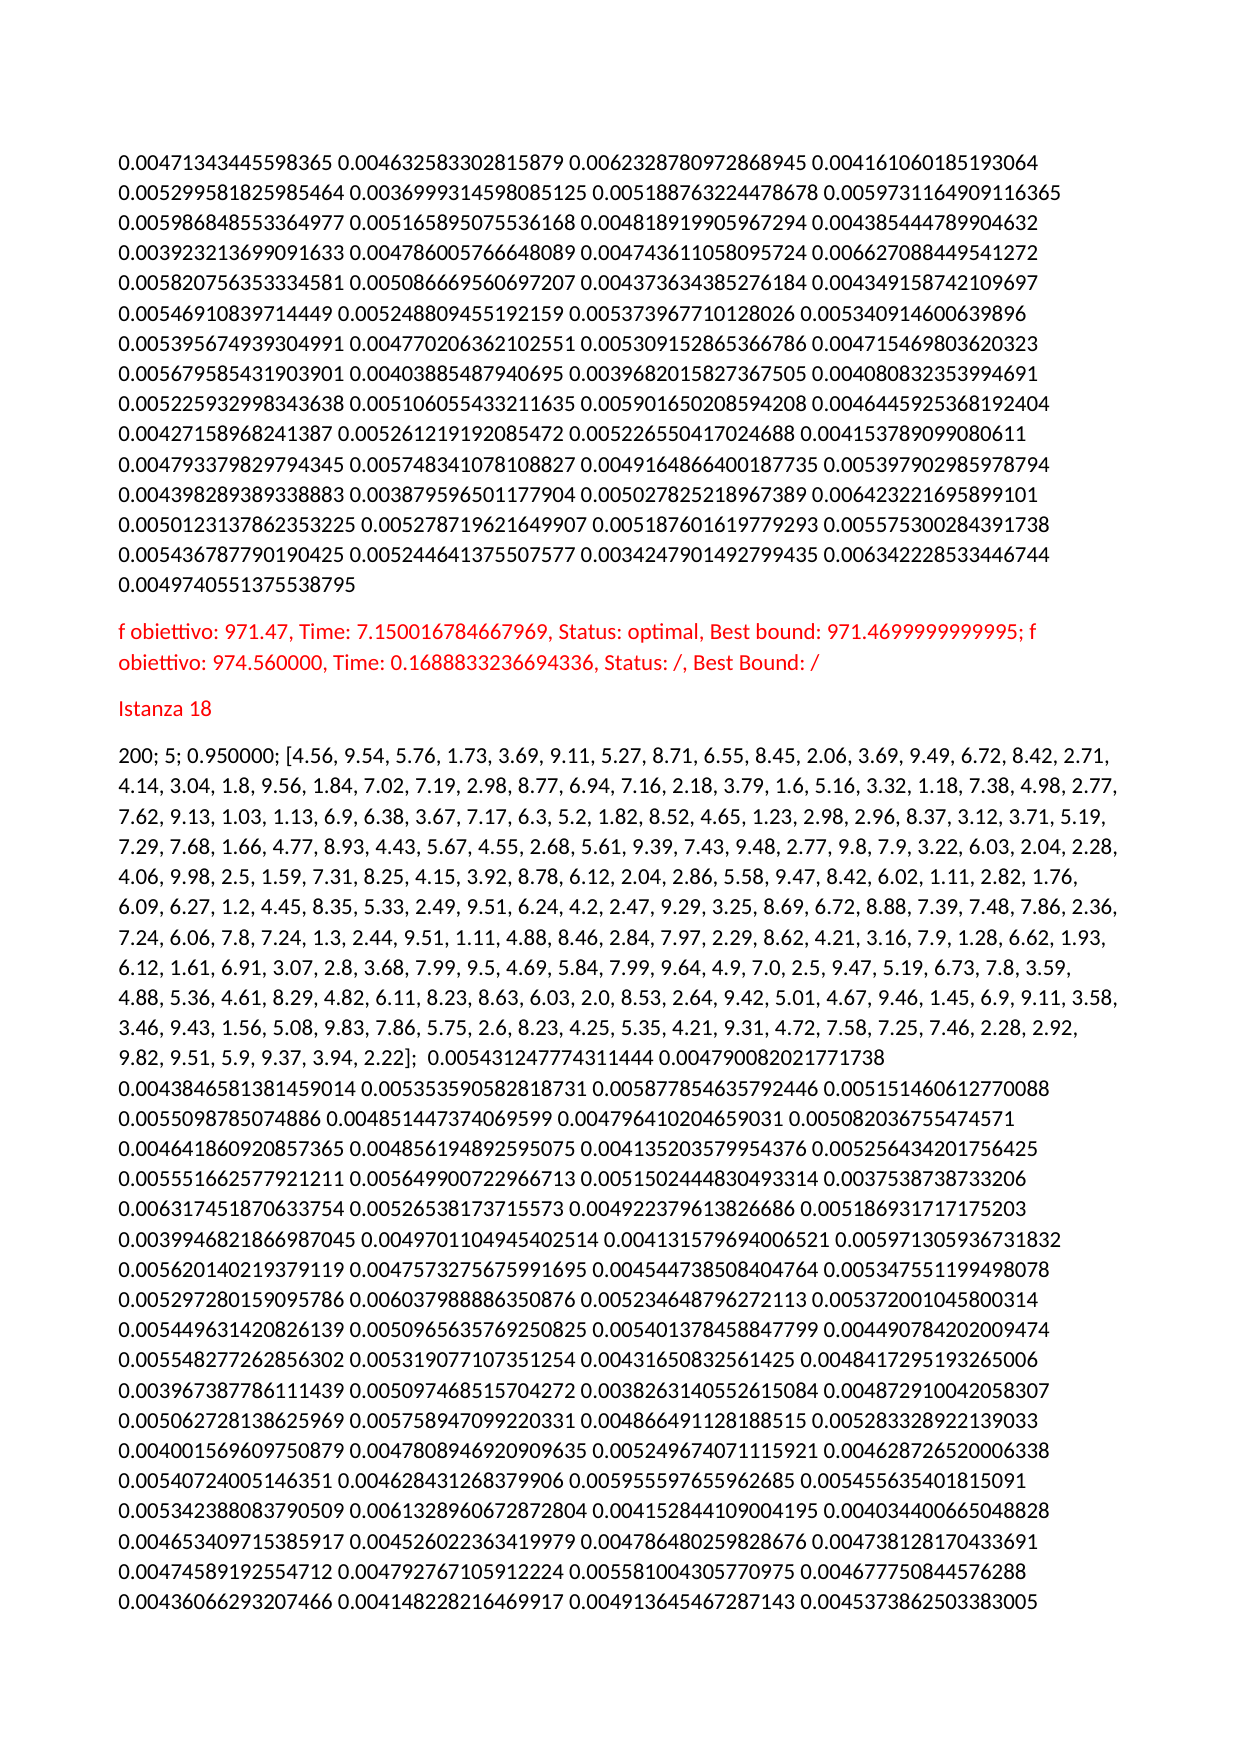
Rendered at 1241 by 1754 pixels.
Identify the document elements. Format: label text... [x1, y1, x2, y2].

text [118, 148, 1122, 598]
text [118, 741, 1122, 1615]
text f obiettivo: 971.47, Time: 7.150016784667969, Status: optimal, Best bound: 971.4699999999995; f obiettivo: 974.560000, Time: 0.1688833236694336, Status: /, Best Bound: / [118, 617, 1122, 676]
text Istanza 18 [118, 694, 1122, 722]
